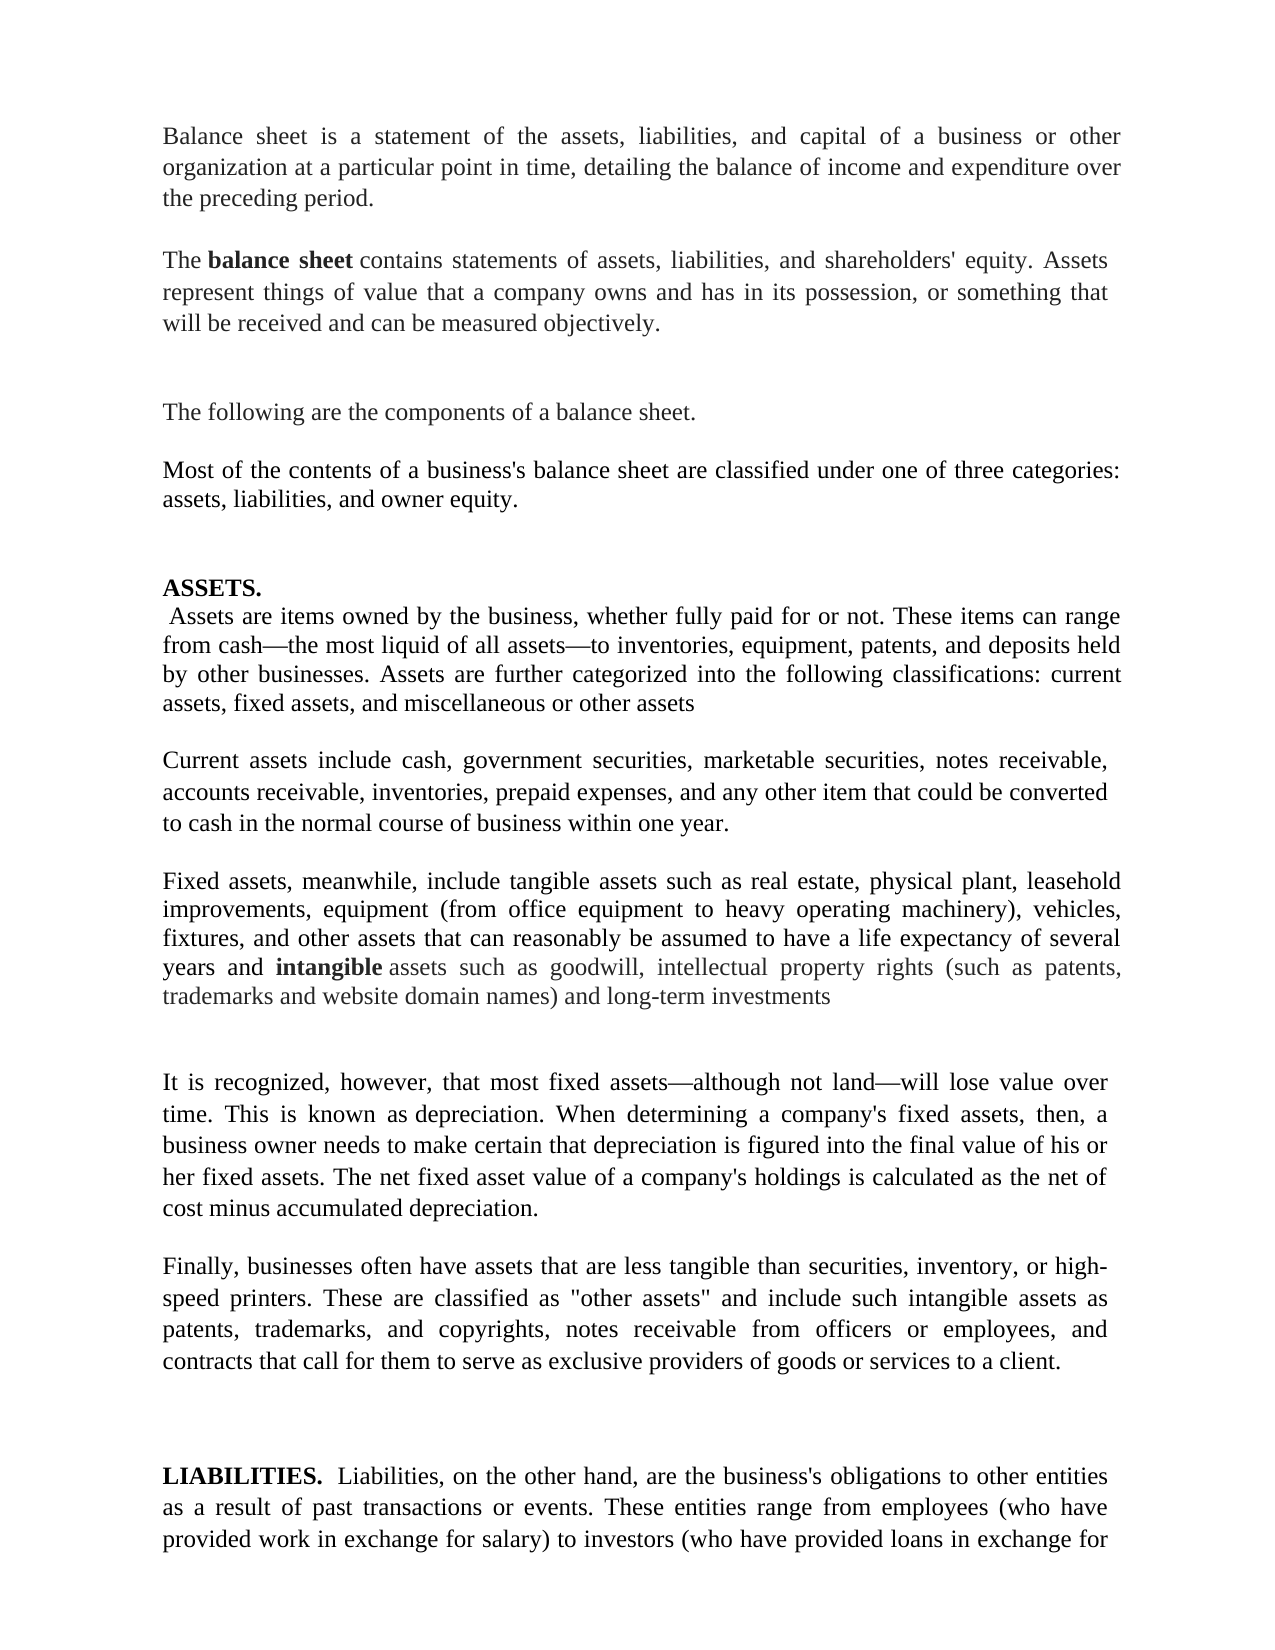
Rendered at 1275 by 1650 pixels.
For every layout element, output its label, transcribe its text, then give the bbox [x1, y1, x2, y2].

text Current assets include cash, government securities, marketable securities, notes receivable, accounts receivable, inventories, prepaid expenses, and any other item that could be converted to cash in the normal course of business within one year. [162, 745, 1109, 837]
text The following are the components of a balance sheet. [162, 397, 1109, 426]
list The balance sheet contains statements of assets, liabilities, and shareholders' equity. Assets represent things of value that a company owns and has in its possession, or something that will be received and can be measured objectively. [162, 255, 1109, 299]
text Finally, businesses often have assets that are less tangible than securities, inventory, or high-speed printers. These are classified as "other assets" and include such intangible assets as patents, trademarks, and copyrights, notes receivable from officers or employees, and contracts that call for them to serve as exclusive providers of goods or services to a client. [162, 1251, 1109, 1374]
text ASSETS. [162, 573, 1122, 601]
text It is recognized, however, that most fixed assets—although not land—will lose value over time. This is known as depreciation. When determining a company's fixed assets, then, a business owner needs to make certain that depreciation is figured into the final value of his or her fixed assets. The net fixed asset value of a company's holdings is calculated as the net of cost minus accumulated depreciation. [162, 1067, 1109, 1222]
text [162, 1461, 1109, 1553]
text Most of the contents of a business's balance sheet are classified under one of three categories: assets, liabilities, and owner equity. [162, 455, 1122, 513]
list Balance sheet is a statement of the assets, liabilities, and capital of a business or other organization at a particular point in time, detailing the balance of income and expenditure over the preceding period. [162, 121, 1122, 212]
text Fixed assets, meanwhile, include tangible assets such as real estate, physical plant, leasehold improvements, equipment (from office equipment to heavy operating machinery), vehicles, fixtures, and other assets that can reasonably be assumed to have a life expectancy of several years and intangible assets such as goodwill, intellectual property rights (such as patents, trademarks and website domain names) and long-term investments [162, 866, 1122, 1009]
list The balance sheet contains statements of assets, liabilities, and shareholders' equity. Assets represent things of value that a company owns and has in its possession, or something that will be received and can be measured objectively. [162, 300, 1109, 337]
text Assets are items owned by the business, whether fully paid for or not. These items can range from cash—the most liquid of all assets—to inventories, equipment, patents, and deposits held by other businesses. Assets are further categorized into the following classifications: current assets, fixed assets, and miscellaneous or other assets [162, 601, 1122, 716]
